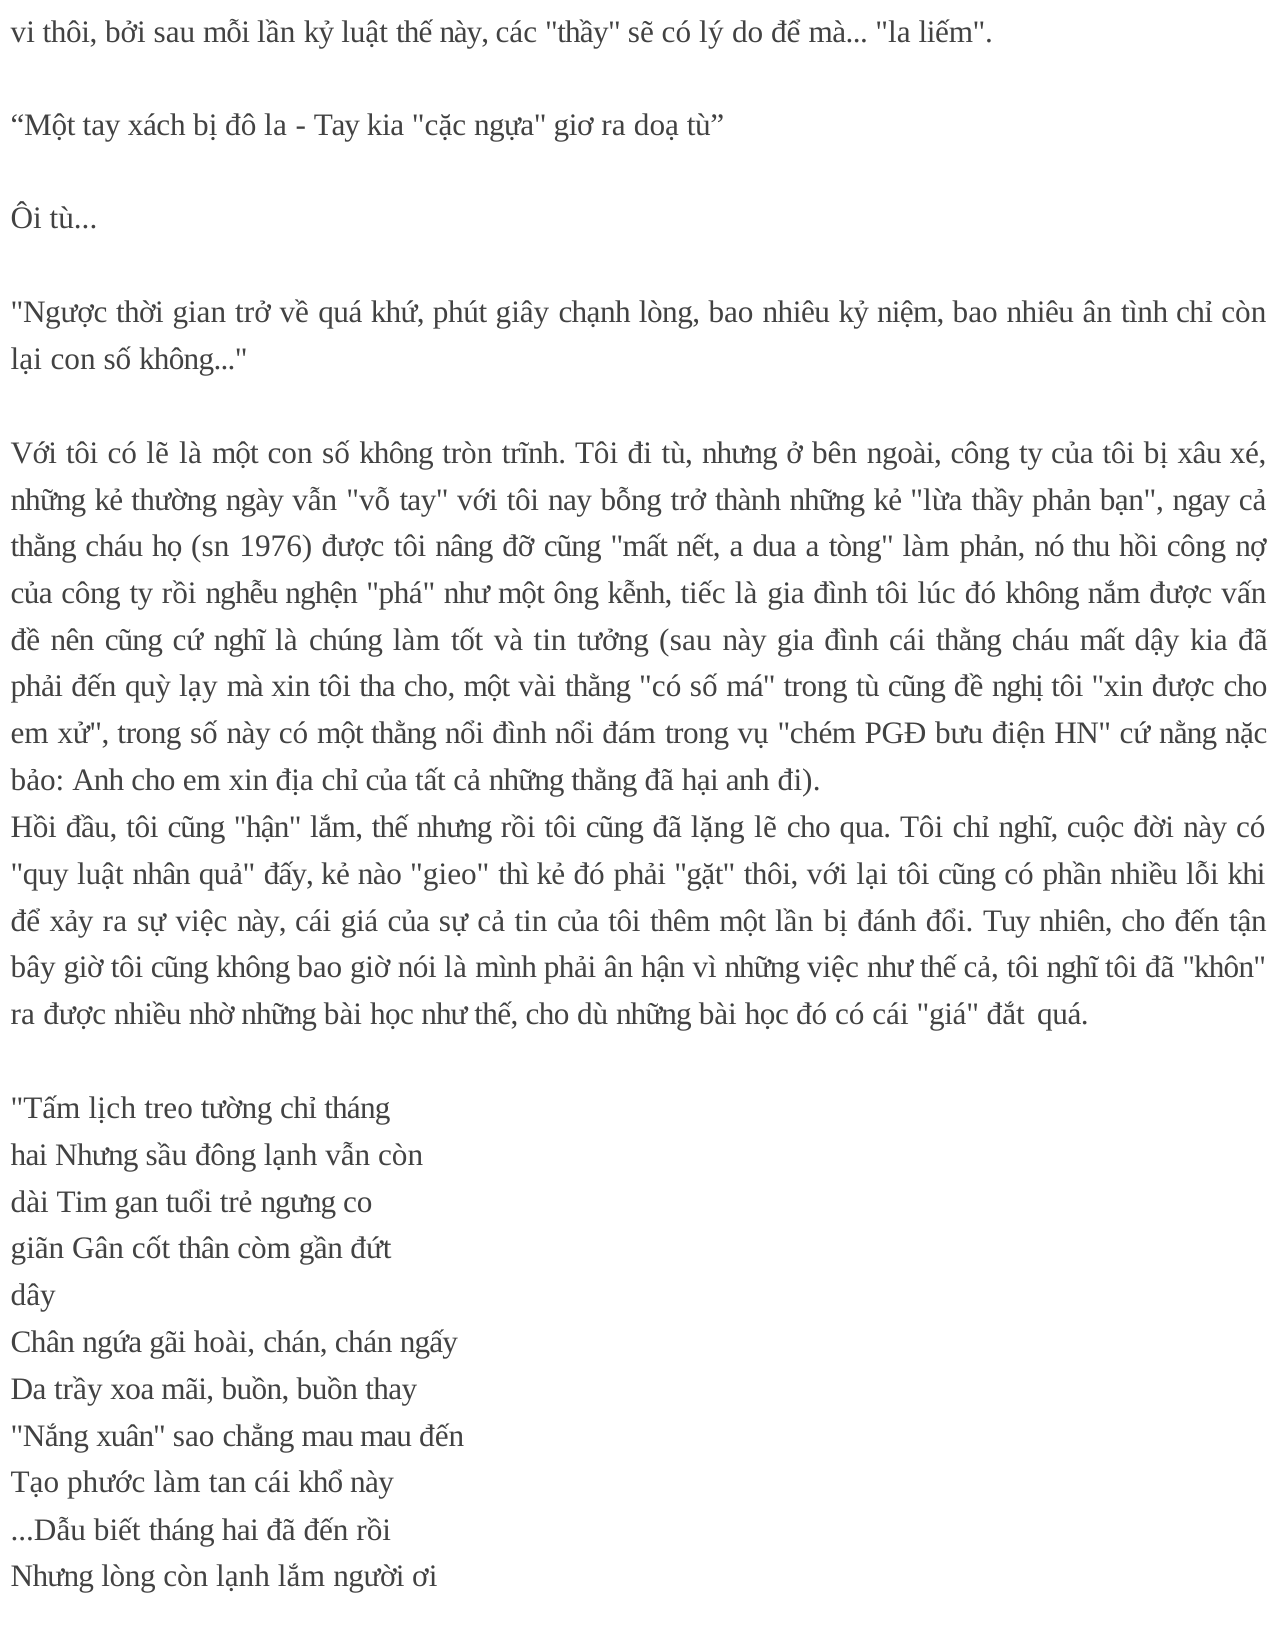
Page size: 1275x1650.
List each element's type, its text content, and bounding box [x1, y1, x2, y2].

text Với tôi có lẽ là một con số không tròn trĩnh. Tôi đi tù, nhưng ở bên ngoài, công ty của tôi bị xâu xé, những kẻ thường ngày vẫn "vỗ tay" với tôi nay bỗng trở thành những kẻ "lừa thầy phản bạn", ngay cả thằng cháu họ (sn 1976) được tôi nâng đỡ cũng "mất nết, a dua a tòng" làm phản, nó thu hồi công nợ của công ty rồi nghễu nghện "phá" như một ông kễnh, tiếc là gia đình tôi lúc đó không nắm được vấn đề nên cũng cứ nghĩ là chúng làm tốt và tin tưởng (sau này gia đình cái thằng cháu mất dậy kia đã phải đến quỳ lạy mà xin tôi tha cho, một vài thằng "có số má" trong tù cũng đề nghị tôi "xin được cho em xử", trong số này có một thằng nổi đình nổi đám trong vụ "chém PGĐ bưu điện HN" cứ nằng nặc bảo: Anh cho em xin địa chỉ của tất cả những thằng đã hại anh đi). [10, 434, 1267, 797]
text "Ngược thời gian trở về quá khứ, phút giây chạnh lòng, bao nhiêu kỷ niệm, bao nhiêu ân tình chỉ còn lại con số không..." [10, 293, 1266, 376]
text Chân ngứa gãi hoài, chán, chán ngấy Da trầy xoa mãi, buồn, buồn thay "Nắng xuân" sao chẳng mau mau đến Tạo phước làm tan cái khổ này [10, 1324, 479, 1500]
text Ôi tù... [10, 200, 1275, 236]
text Hồi đầu, tôi cũng "hận" lắm, thế nhưng rồi tôi cũng đã lặng lẽ cho qua. Tôi chỉ nghĩ, cuộc đời này có "quy luật nhân quả" đấy, kẻ nào "gieo" thì kẻ đó phải "gặt" thôi, với lại tôi cũng có phần nhiều lỗi khi để xảy ra sự việc này, cái giá của sự cả tin của tôi thêm một lần bị đánh đổi. Tuy nhiên, cho đến tận bây giờ tôi cũng không bao giờ nói là mình phải ân hận vì những việc như thế cả, tôi nghĩ tôi đã "khôn" ra được nhiều nhờ những bài học như thế, cho dù những bài học đó có cái "giá" đắt quá. [10, 809, 1266, 1031]
text vi thôi, bởi sau mỗi lần kỷ luật thế này, các "thầy" sẽ có lý do để mà... "la liếm". “Một tay xách bị đô la - Tay kia "cặc ngựa" giơ ra doạ tù” [10, 13, 997, 142]
text "Tấm lịch treo tường chỉ tháng hai Nhưng sầu đông lạnh vẫn còn dài Tim gan tuổi trẻ ngưng co giãn Gân cốt thân còm gần đứt dây [10, 1090, 429, 1312]
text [10, 1511, 455, 1594]
